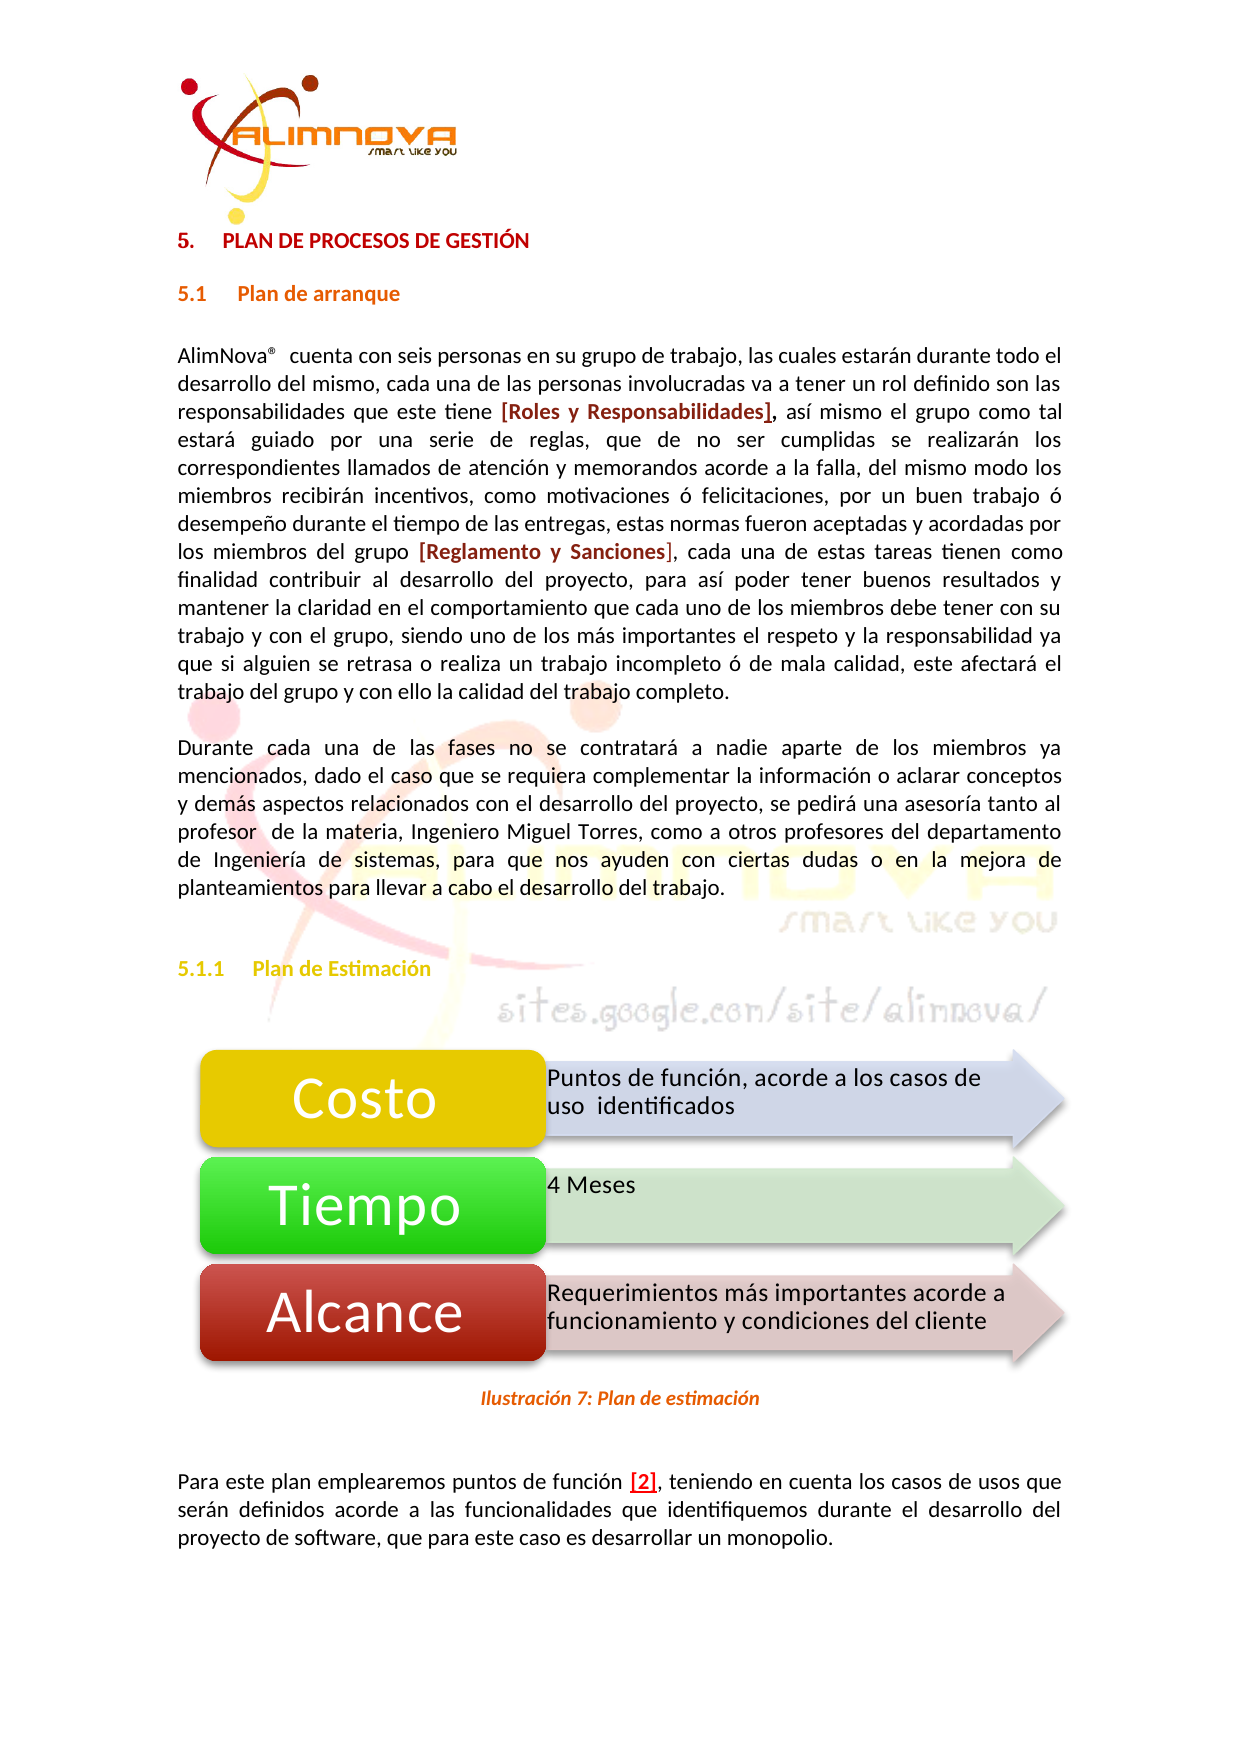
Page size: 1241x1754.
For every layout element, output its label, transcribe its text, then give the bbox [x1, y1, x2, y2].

text Durante cada una de las fases no se contratará a nadie aparte de los miembros ya mencionados, dado el caso que se requiera complementar la información o aclarar conceptos y demás aspectos relacionados con el desarrollo del proyecto, se pedirá una asesoría tanto al profesor de la materia, Ingeniero Miguel Torres, como a otros profesores del departamento de Ingeniería de sistemas, para que nos ayuden con ciertas dudas o en la mejora de planteamientos para llevar a cabo el desarrollo del trabajo. [177, 733, 1063, 901]
subtitle Plan de Estimación [177, 954, 1063, 982]
subtitle Plan de arranque [177, 279, 1063, 307]
subtitle PLAN DE PROCESOS DE GESTIÓN [177, 226, 1063, 254]
text Ilustración 7: Plan de estimación [177, 1386, 1063, 1411]
picture [177, 73, 458, 226]
